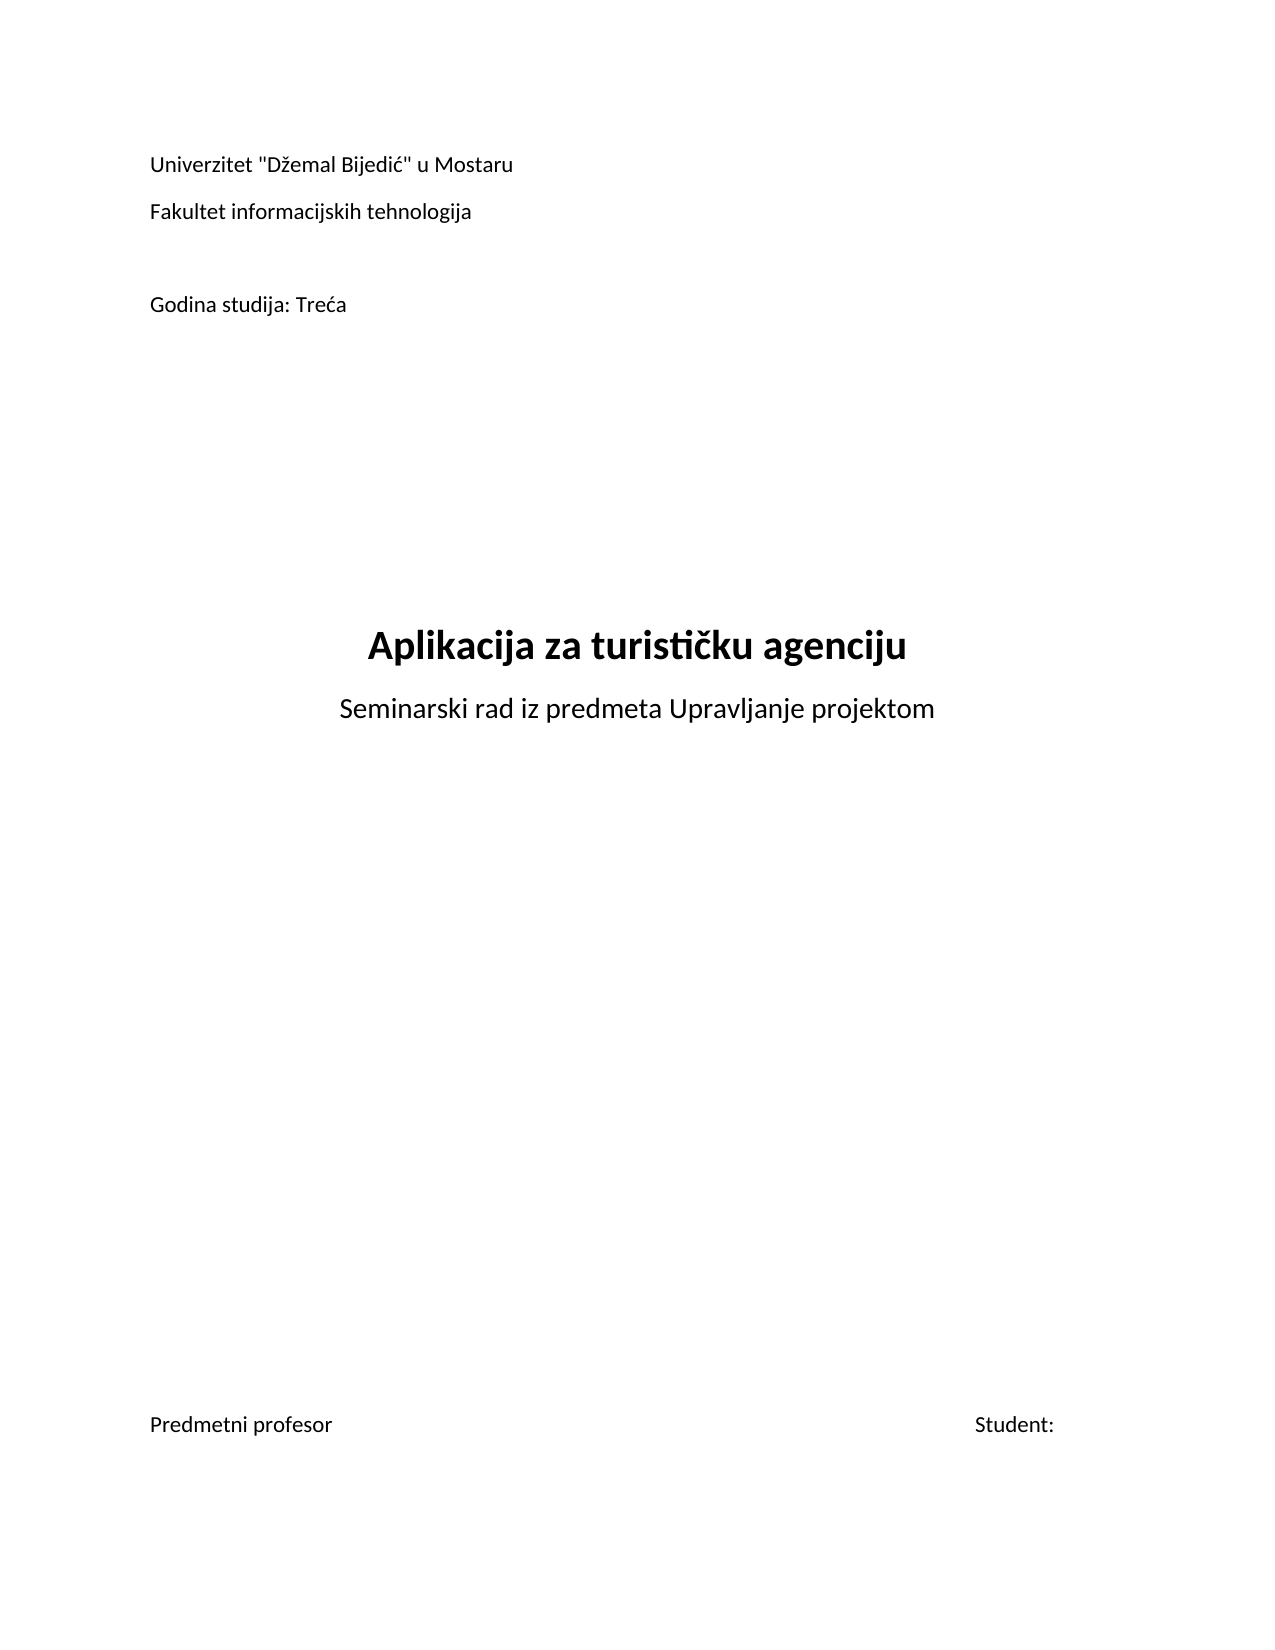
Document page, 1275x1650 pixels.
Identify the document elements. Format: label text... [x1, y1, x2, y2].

text Predmetni profesor Student: [150, 1410, 1125, 1438]
text Godina studija: Treća [150, 291, 1125, 319]
text Aplikacija za turističku agenciju [150, 619, 1125, 669]
text Univerzitet "Džemal Bijedić" u Mostaru [150, 150, 1125, 178]
text Seminarski rad iz predmeta Upravljanje projektom [150, 690, 1125, 726]
text Fakultet informacijskih tehnologija [150, 197, 1125, 225]
